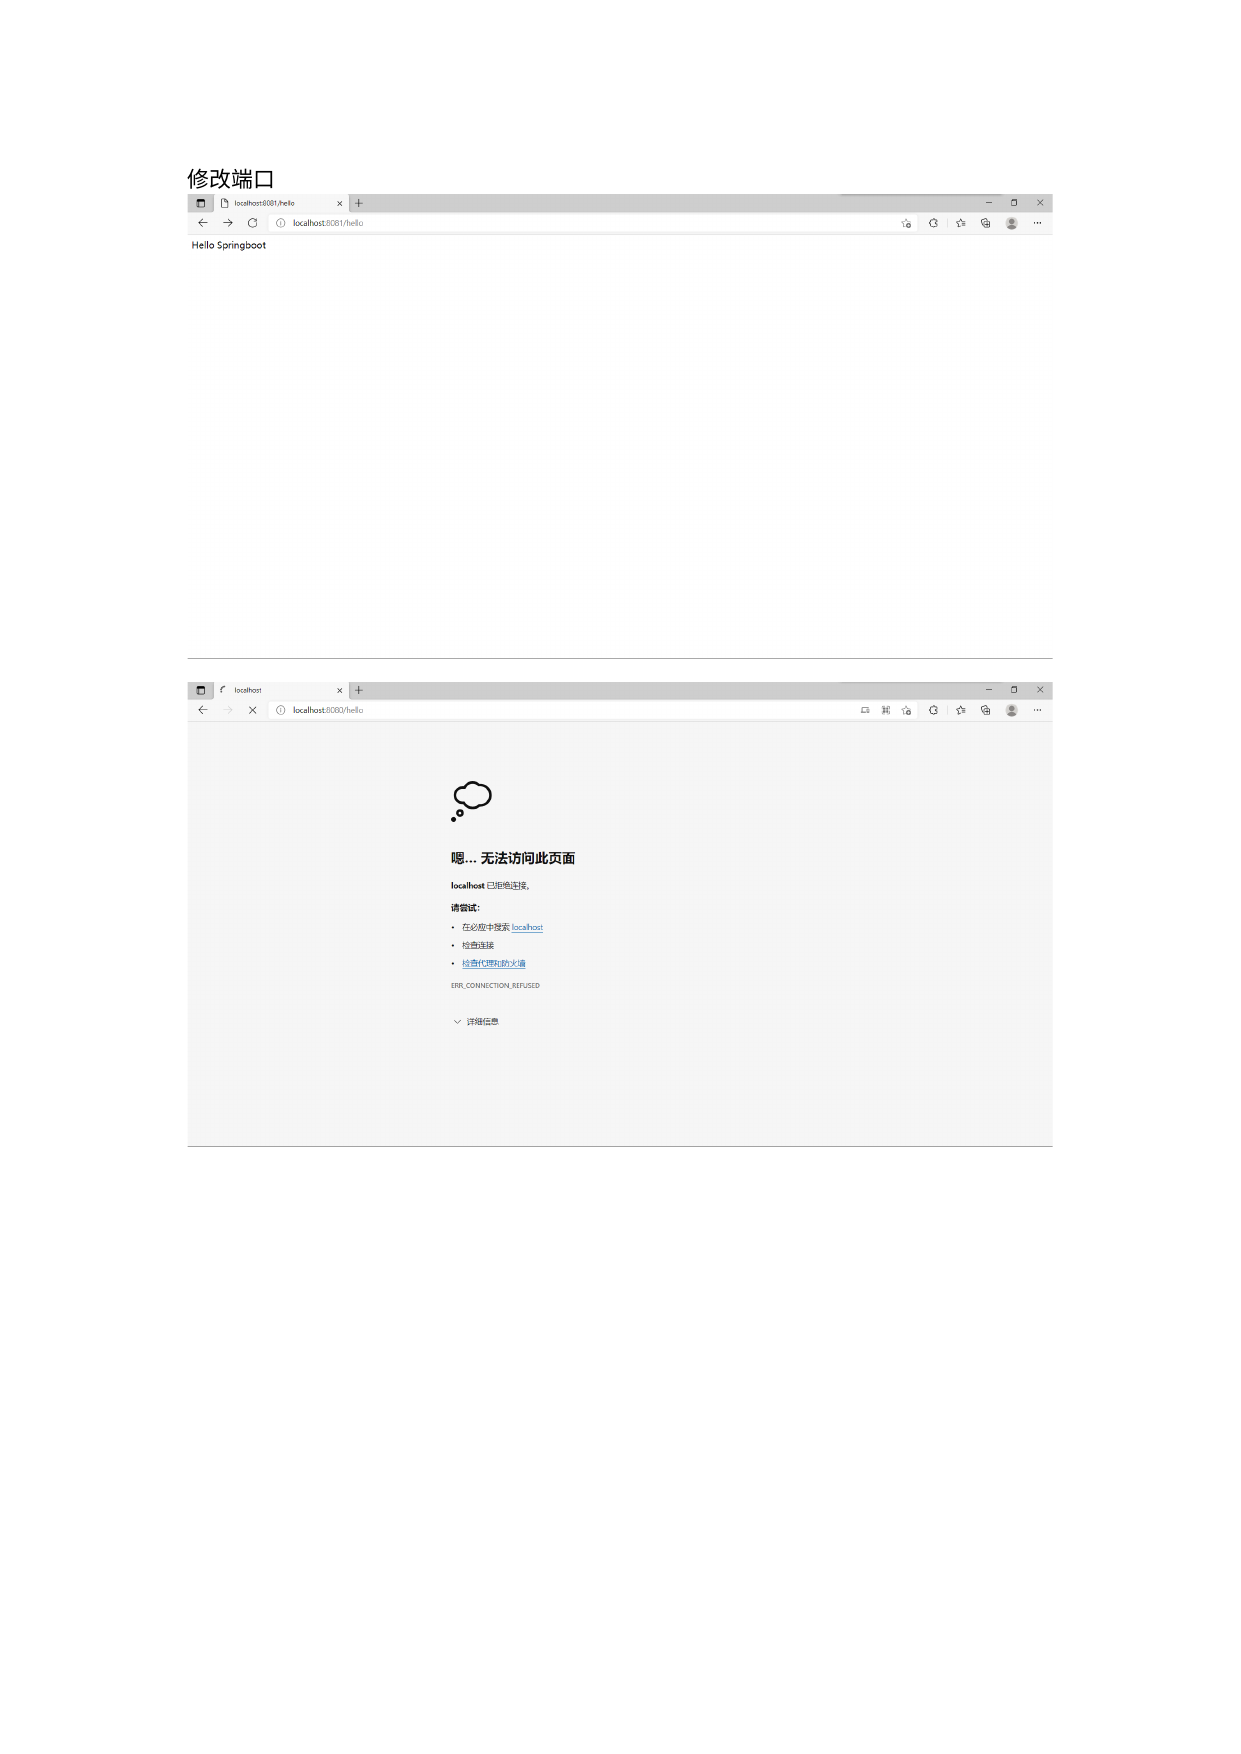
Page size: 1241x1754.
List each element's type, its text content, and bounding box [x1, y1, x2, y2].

picture [187, 682, 1053, 1147]
text 修改端口 [187, 162, 1053, 194]
picture [187, 194, 1053, 659]
